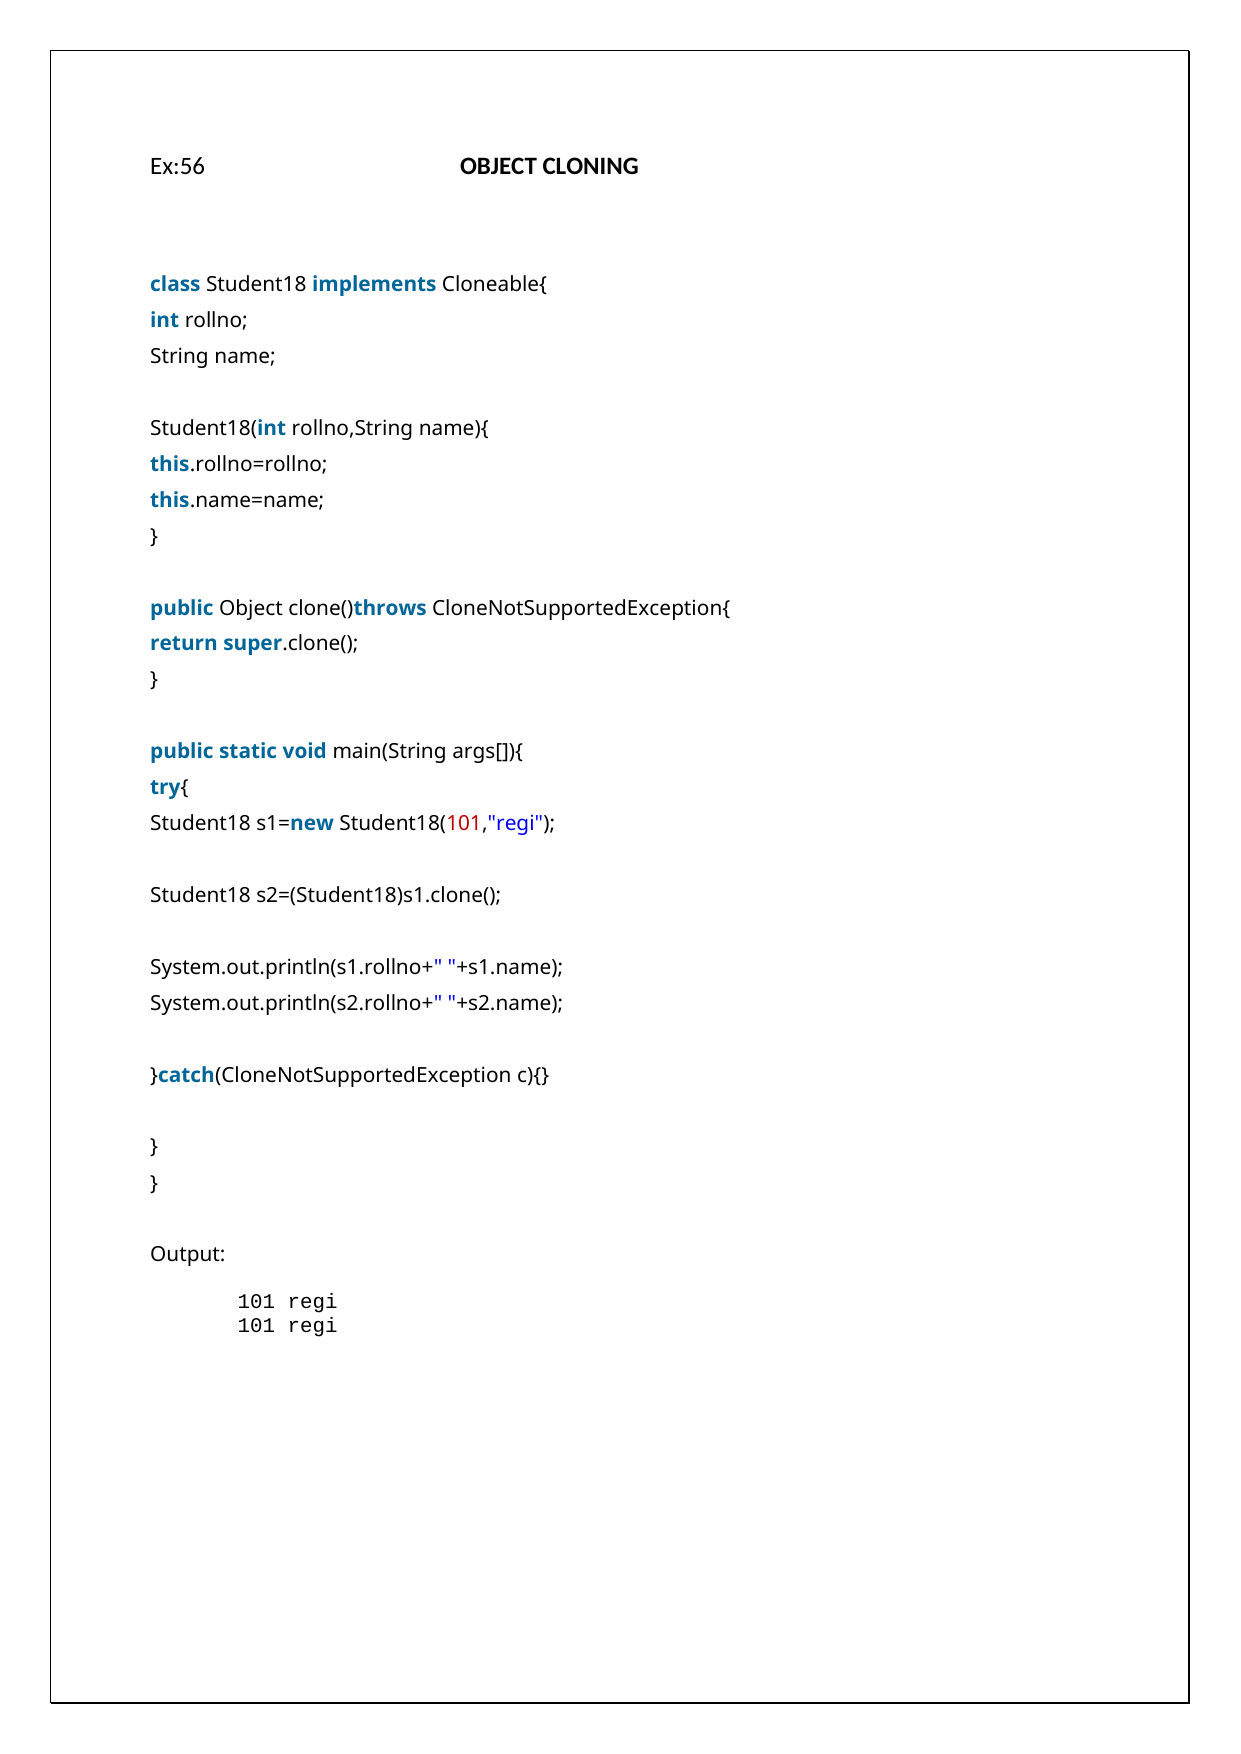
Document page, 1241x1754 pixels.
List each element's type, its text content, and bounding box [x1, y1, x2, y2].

text class Student18 implements Cloneable{ [150, 262, 1089, 298]
text System.out.println(s1.rollno+" "+s1.name); [150, 944, 1089, 980]
text } [150, 513, 1089, 549]
text } [150, 657, 1089, 693]
text Student18 s1=new Student18(101,"regi"); [150, 801, 1089, 837]
text 101 regi [150, 1292, 1089, 1315]
text Student18 s2=(Student18)s1.clone(); [150, 873, 1089, 908]
text Student18(int rollno,String name){ [150, 405, 1089, 441]
text this.rollno=rollno; [150, 441, 1089, 477]
text this.name=name; [150, 477, 1089, 513]
text System.out.println(s2.rollno+" "+s2.name); [150, 980, 1089, 1016]
text } [150, 1124, 1089, 1160]
text int rollno; [150, 298, 1089, 333]
text }catch(CloneNotSupportedException c){} [150, 1052, 1089, 1088]
text public Object clone()throws CloneNotSupportedException{ [150, 585, 1089, 621]
text return super.clone(); [150, 621, 1089, 657]
text String name; [150, 333, 1089, 369]
text public static void main(String args[]){ [150, 729, 1089, 765]
text 101 regi [150, 1315, 1089, 1339]
text Output: [150, 1232, 1089, 1268]
text Ex:56 OBJECT CLONING [150, 150, 1089, 181]
text } [150, 1160, 1089, 1196]
text try{ [150, 765, 1089, 801]
